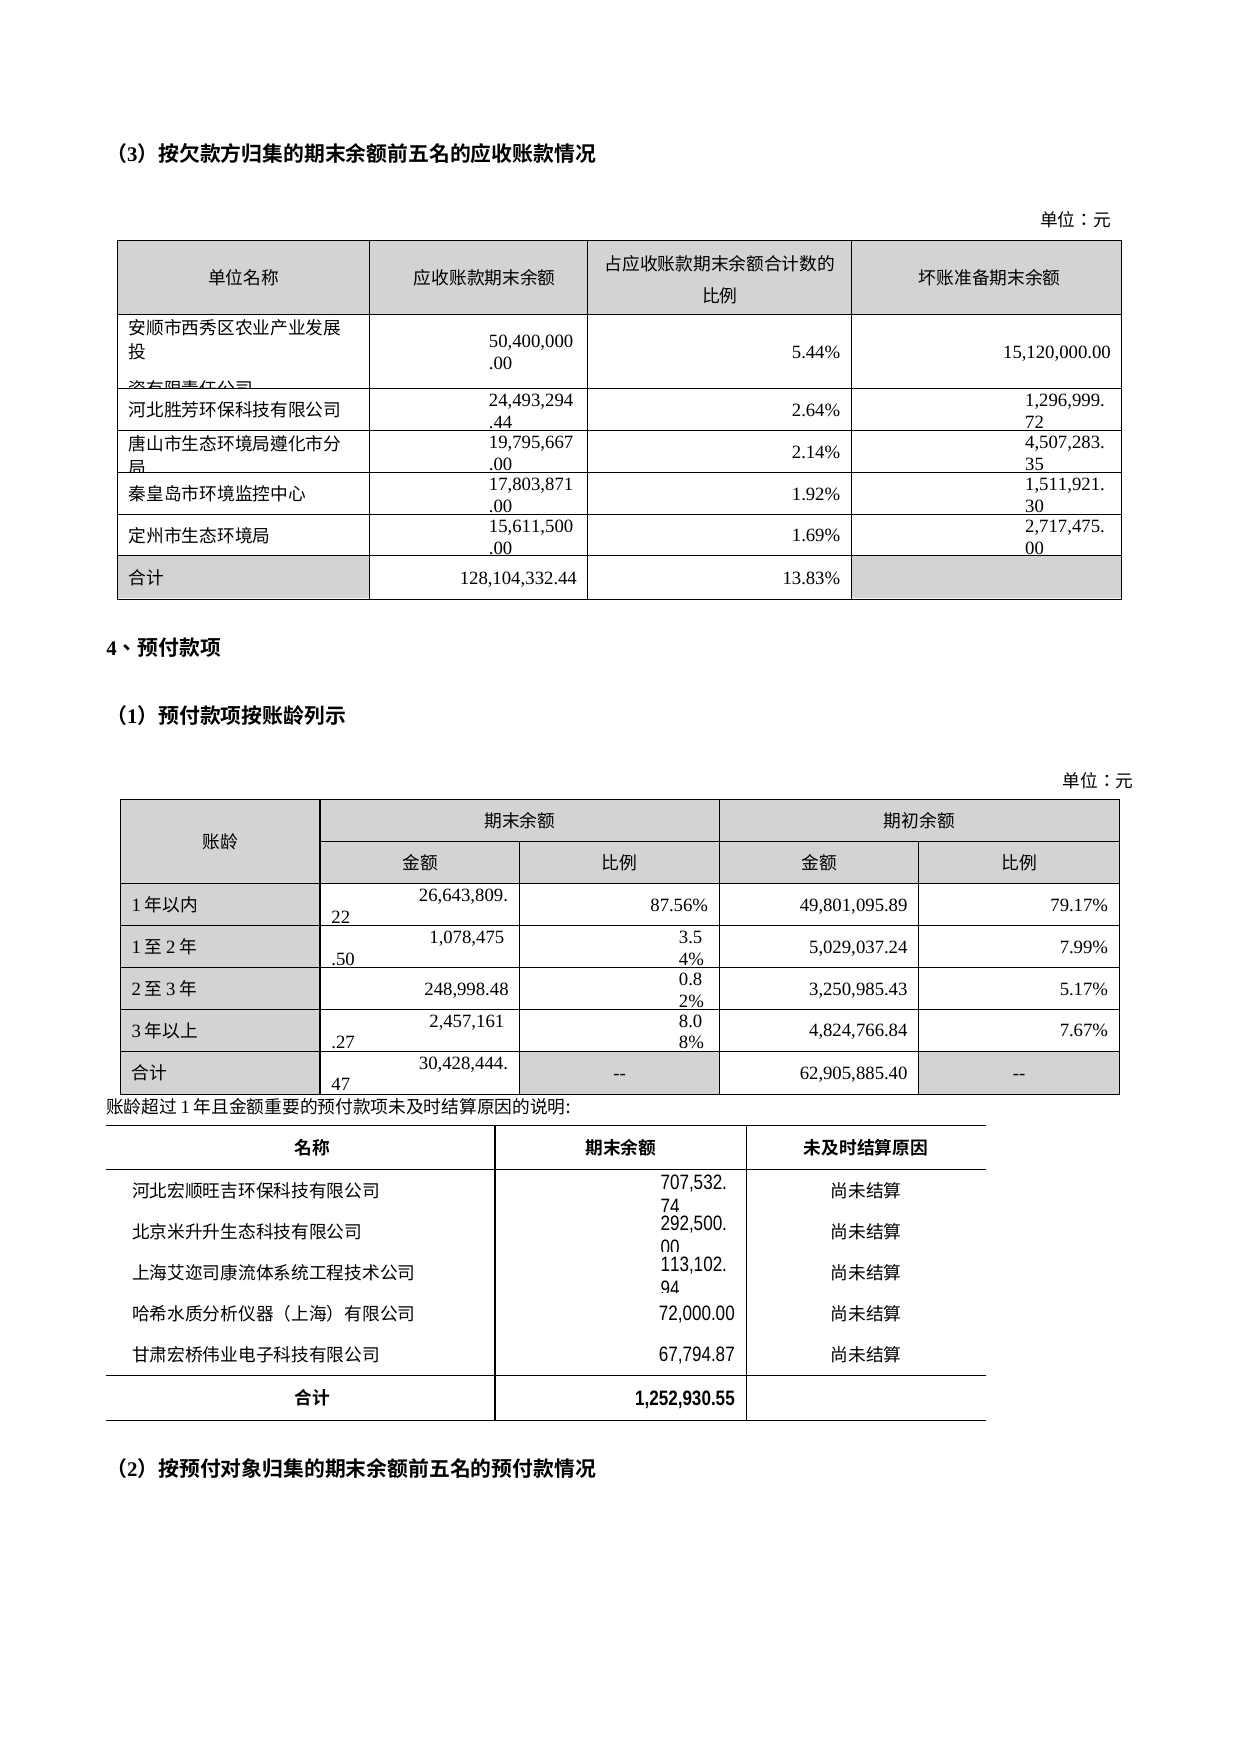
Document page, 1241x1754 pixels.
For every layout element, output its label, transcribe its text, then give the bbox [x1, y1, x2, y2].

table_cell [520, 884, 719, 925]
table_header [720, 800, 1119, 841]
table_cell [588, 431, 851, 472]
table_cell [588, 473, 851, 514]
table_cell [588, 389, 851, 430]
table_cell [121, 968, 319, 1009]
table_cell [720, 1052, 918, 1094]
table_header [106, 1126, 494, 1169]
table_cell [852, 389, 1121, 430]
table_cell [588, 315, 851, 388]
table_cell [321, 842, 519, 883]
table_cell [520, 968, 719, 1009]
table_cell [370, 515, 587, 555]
text 单位：元 [106, 769, 1133, 793]
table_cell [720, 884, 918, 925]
subtitle 4、预付款项 [106, 633, 1133, 661]
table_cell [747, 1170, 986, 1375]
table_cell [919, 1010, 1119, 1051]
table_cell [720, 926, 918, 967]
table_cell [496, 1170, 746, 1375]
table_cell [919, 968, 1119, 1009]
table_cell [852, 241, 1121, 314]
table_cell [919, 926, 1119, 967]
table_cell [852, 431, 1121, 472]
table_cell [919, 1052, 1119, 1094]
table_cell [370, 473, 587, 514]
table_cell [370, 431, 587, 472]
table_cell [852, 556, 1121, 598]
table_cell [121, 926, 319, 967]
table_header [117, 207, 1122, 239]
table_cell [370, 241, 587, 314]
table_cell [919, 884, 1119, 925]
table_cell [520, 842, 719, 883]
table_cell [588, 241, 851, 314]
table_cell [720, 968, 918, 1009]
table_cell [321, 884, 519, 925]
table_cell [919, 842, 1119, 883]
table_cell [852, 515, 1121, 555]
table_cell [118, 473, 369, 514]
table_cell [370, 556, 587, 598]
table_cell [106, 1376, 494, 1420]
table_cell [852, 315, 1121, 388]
text 账龄超过1年且金额重要的预付款项未及时结算原因的说明: [106, 1095, 1133, 1119]
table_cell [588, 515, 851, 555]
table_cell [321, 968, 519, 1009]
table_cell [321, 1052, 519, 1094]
subtitle （2）按预付对象归集的期末余额前五名的预付款情况 [106, 1454, 1133, 1483]
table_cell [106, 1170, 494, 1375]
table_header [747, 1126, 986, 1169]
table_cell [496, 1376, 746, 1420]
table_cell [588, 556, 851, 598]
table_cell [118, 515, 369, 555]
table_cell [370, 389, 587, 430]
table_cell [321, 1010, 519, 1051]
subtitle （1）预付款项按账龄列示 [106, 701, 1133, 729]
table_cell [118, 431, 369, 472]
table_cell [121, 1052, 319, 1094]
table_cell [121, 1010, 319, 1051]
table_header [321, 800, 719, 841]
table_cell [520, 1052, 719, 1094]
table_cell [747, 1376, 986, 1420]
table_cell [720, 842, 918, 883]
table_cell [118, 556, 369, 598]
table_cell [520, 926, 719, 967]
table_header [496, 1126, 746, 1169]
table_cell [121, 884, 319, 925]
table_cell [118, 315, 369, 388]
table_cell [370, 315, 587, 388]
subtitle （3）按欠款方归集的期末余额前五名的应收账款情况 [106, 139, 1133, 167]
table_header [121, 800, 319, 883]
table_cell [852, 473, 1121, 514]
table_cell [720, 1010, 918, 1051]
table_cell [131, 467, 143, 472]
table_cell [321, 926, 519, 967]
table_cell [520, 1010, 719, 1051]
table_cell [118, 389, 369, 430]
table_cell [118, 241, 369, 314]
